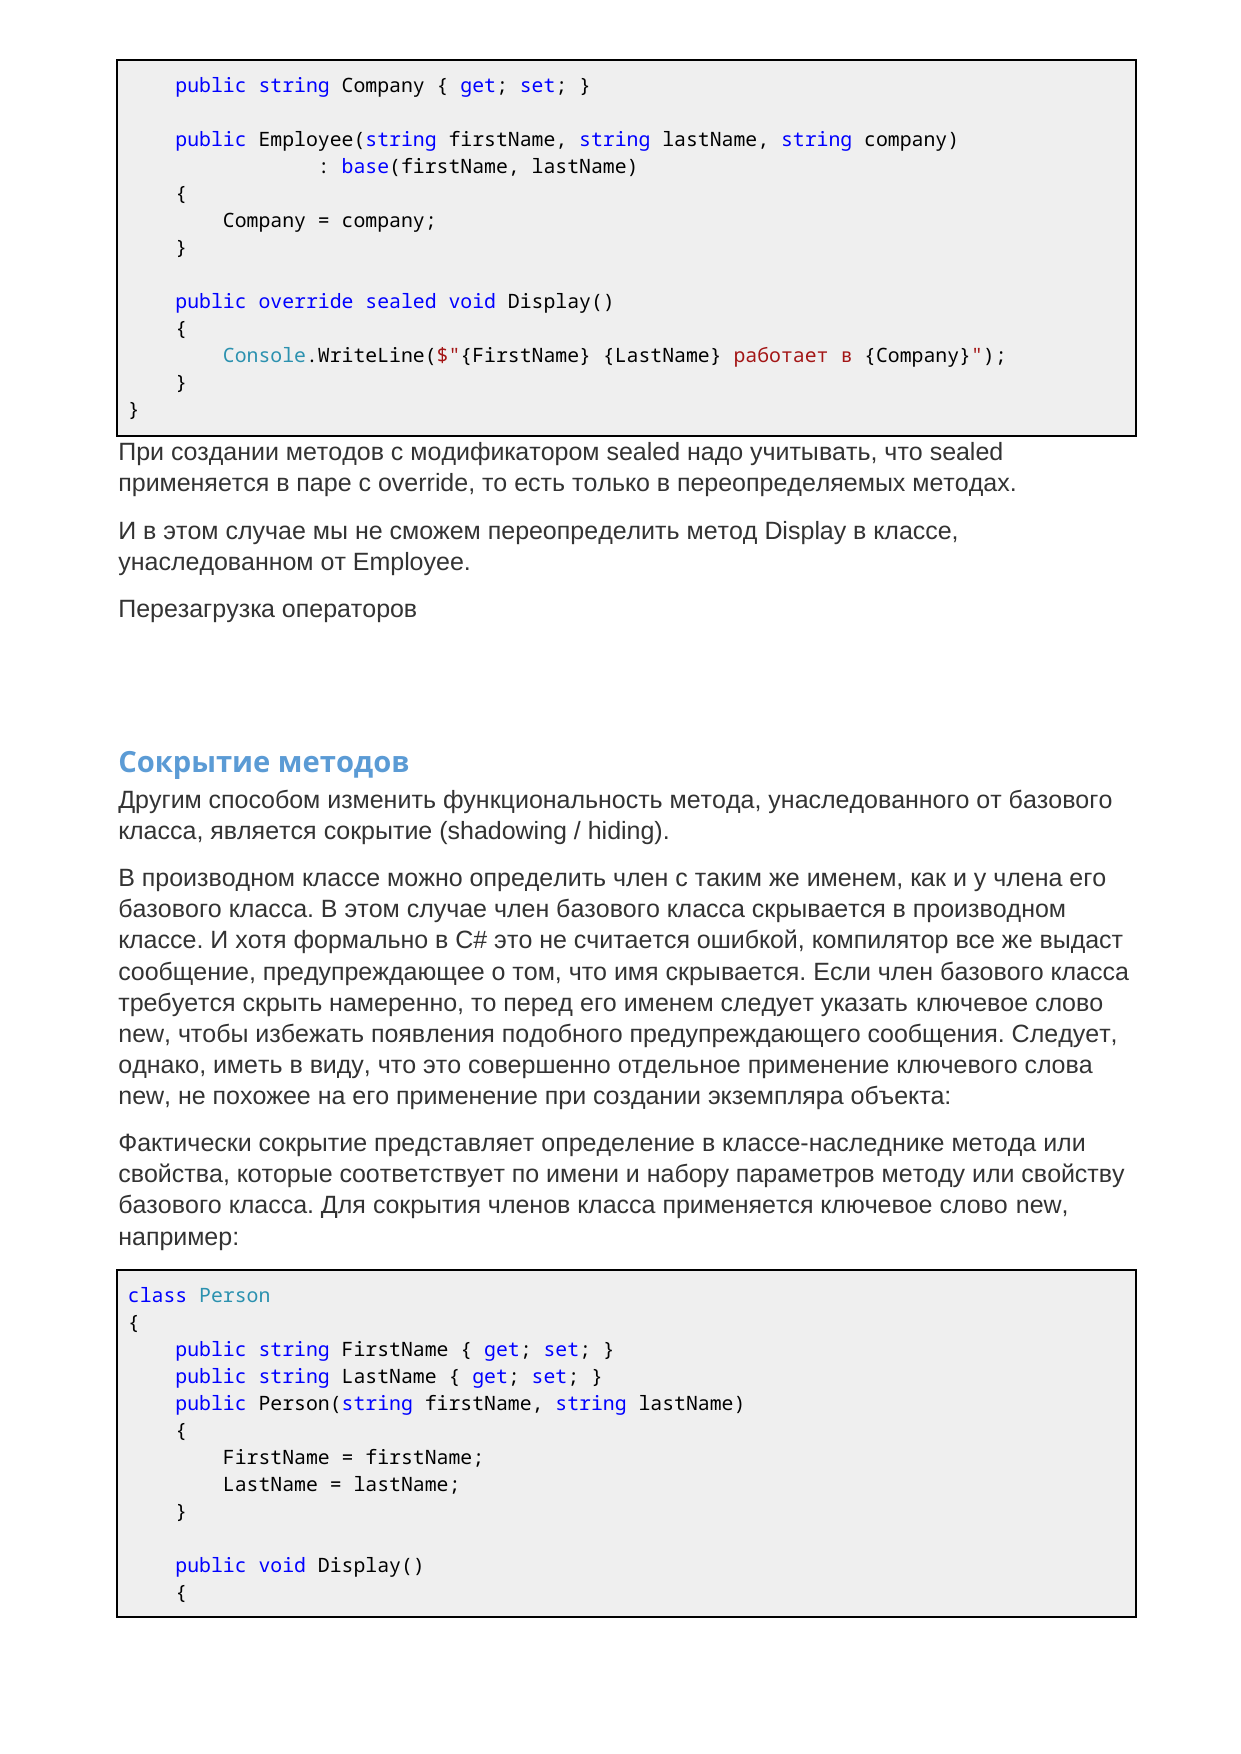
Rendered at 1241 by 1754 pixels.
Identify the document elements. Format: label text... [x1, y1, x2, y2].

text Перезагрузка операторов [118, 594, 1137, 623]
text Фактически сокрытие представляет определение в классе-наследнике метода или свойства, которые соответствует по имени и набору параметров методу или свойству базового класса. Для сокрытия членов класса применяется ключевое слово new, например: [118, 1128, 1137, 1250]
text При создании методов с модификатором sealed надо учитывать, что sealed применяется в паре с override, то есть только в переопределяемых методах. [118, 437, 1137, 497]
subtitle Сокрытие методов [118, 742, 1137, 781]
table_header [118, 1271, 1135, 1616]
text Другим способом изменить функциональность метода, унаследованного от базового класса, является сокрытие (shadowing / hiding). [118, 784, 1137, 844]
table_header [118, 61, 1135, 435]
text И в этом случае мы не сможем переопределить метод Display в классе, унаследованном от Employee. [118, 516, 1137, 576]
text В производном классе можно определить член с таким же именем, как и у члена его базового класса. В этом случае член базового класса скрывается в производном классе. И хотя формально в C# это не считается ошибкой, компилятор все же выдаст сообщение, предупреждающее о том, что имя скрывается. Если член базового класса требуется скрыть намеренно, то перед его именем следует указать ключевое слово new, чтобы избежать появления подобного предупреждающего сообщения. Следует, однако, иметь в виду, что это совершенно отдельное применение ключевого слова new, не похожее на его применение при создании экземпляра объекта: [118, 863, 1137, 1109]
